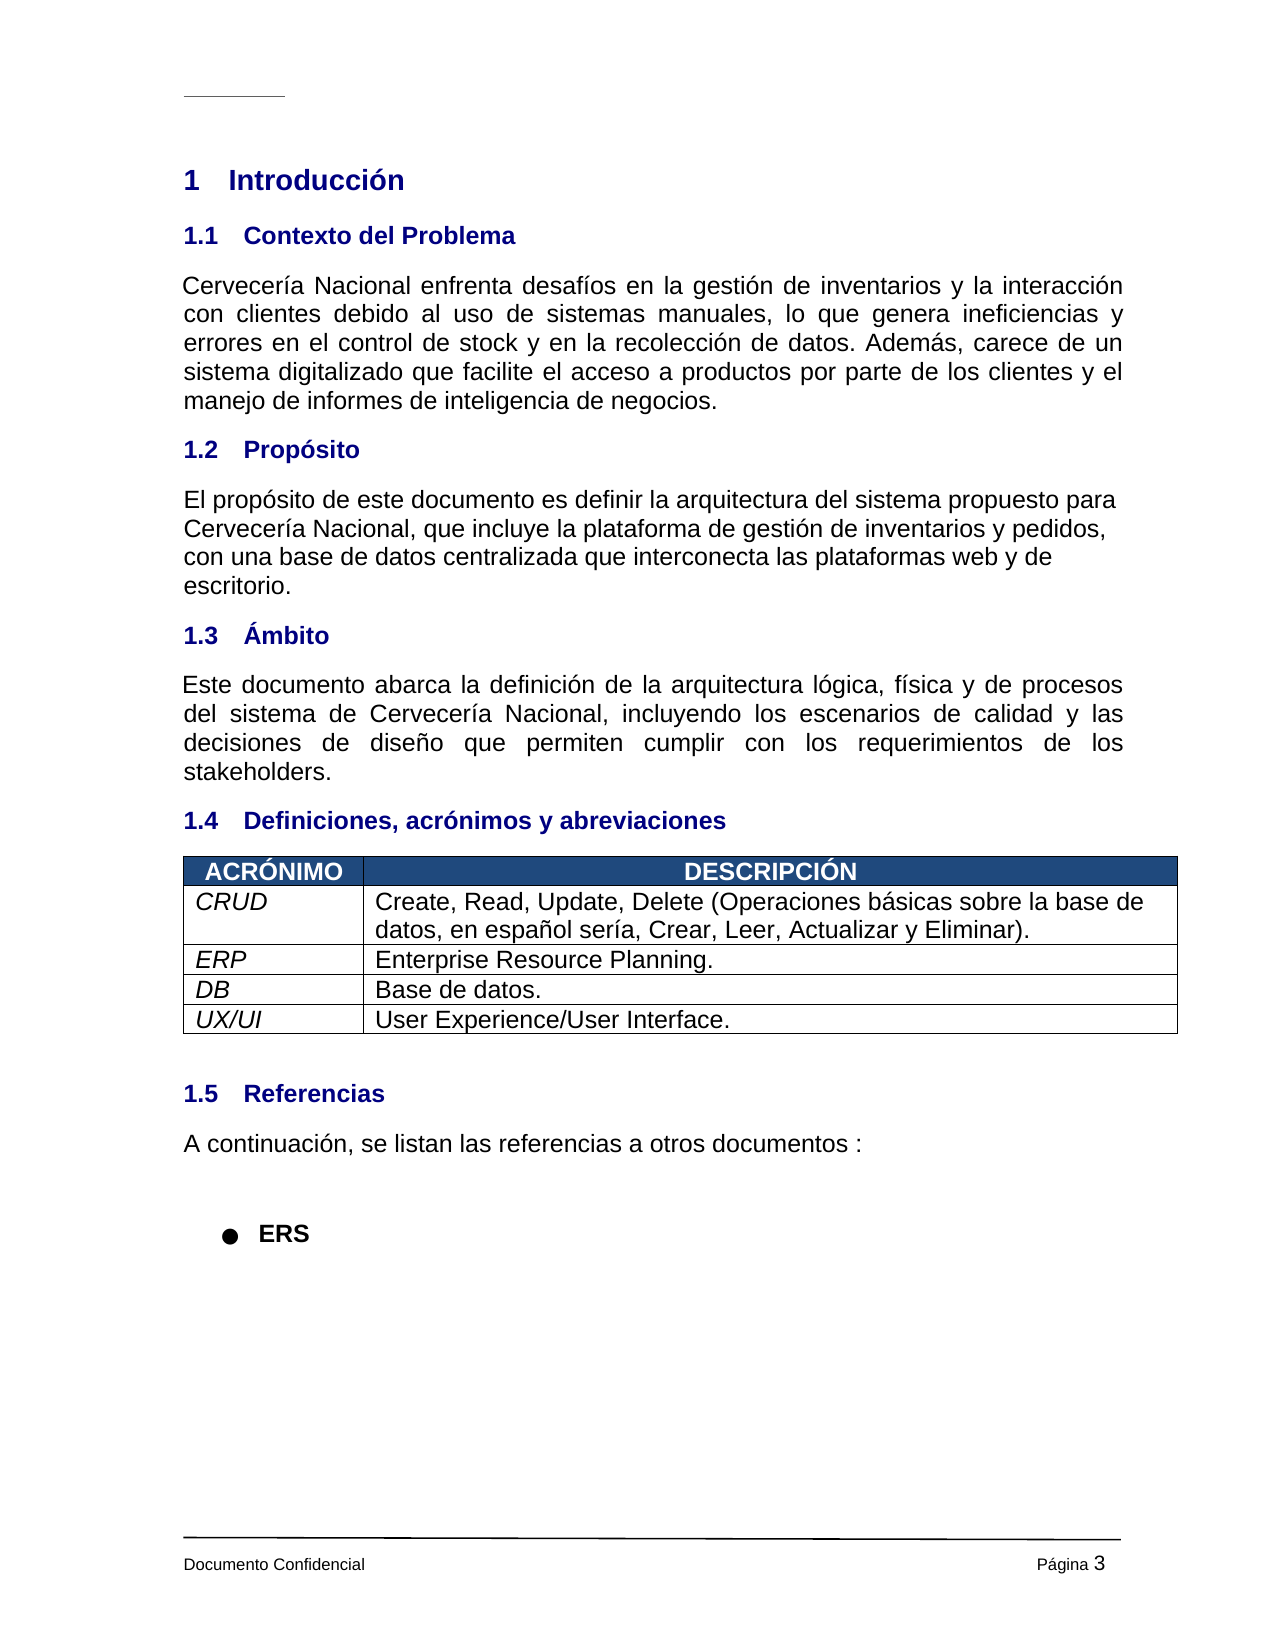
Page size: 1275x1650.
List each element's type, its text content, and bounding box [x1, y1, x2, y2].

table_cell CRUD [184, 886, 363, 944]
text Este documento abarca la definición de la arquitectura lógica, física y de procesos del sistema de Cervecería Nacional, incluyendo los escenarios de calidad y las decisiones de diseño que permiten cumplir con los requerimientos de los stakeholders. [182, 670, 1125, 785]
table_cell Create, Read, Update, Delete (Operaciones básicas sobre la base de datos, en español sería, Crear, Leer, Actualizar y Eliminar). [364, 886, 1177, 944]
text A continuación, se listan las referencias a otros documentos : [183, 1129, 1125, 1157]
table_cell Base de datos. [364, 975, 1177, 1003]
table_header ACRÓNIMO [184, 857, 363, 885]
subtitle Ámbito [183, 621, 1125, 649]
table_cell ERP [184, 945, 363, 974]
text Cervecería Nacional enfrenta desafíos en la gestión de inventarios y la interacción con clientes debido al uso de sistemas manuales, lo que genera ineficiencias y errores en el control de stock y en la recolección de datos. Además, carece de un sistema digitalizado que facilite el acceso a productos por parte de los clientes y el manejo de informes de inteligencia de negocios. [182, 271, 1125, 414]
table_header DESCRIPCIÓN [364, 857, 1177, 885]
subtitle Introducción [183, 162, 1125, 196]
table_cell UX/UI [184, 1005, 363, 1033]
subtitle Referencias [183, 1079, 1125, 1108]
list ERS [221, 1211, 1125, 1254]
text El propósito de este documento es definir la arquitectura del sistema propuesto para Cervecería Nacional, que incluye la plataforma de gestión de inventarios y pedidos, con una base de datos centralizada que interconecta las plataformas web y de escritorio. [183, 485, 1125, 600]
table_cell DB [184, 975, 363, 1003]
subtitle Definiciones, acrónimos y abreviaciones [183, 806, 1125, 835]
table_cell Enterprise Resource Planning. [364, 945, 1177, 974]
subtitle Contexto del Problema [183, 221, 1125, 250]
subtitle Propósito [183, 435, 1125, 464]
table_cell User Experience/User Interface. [364, 1005, 1177, 1033]
